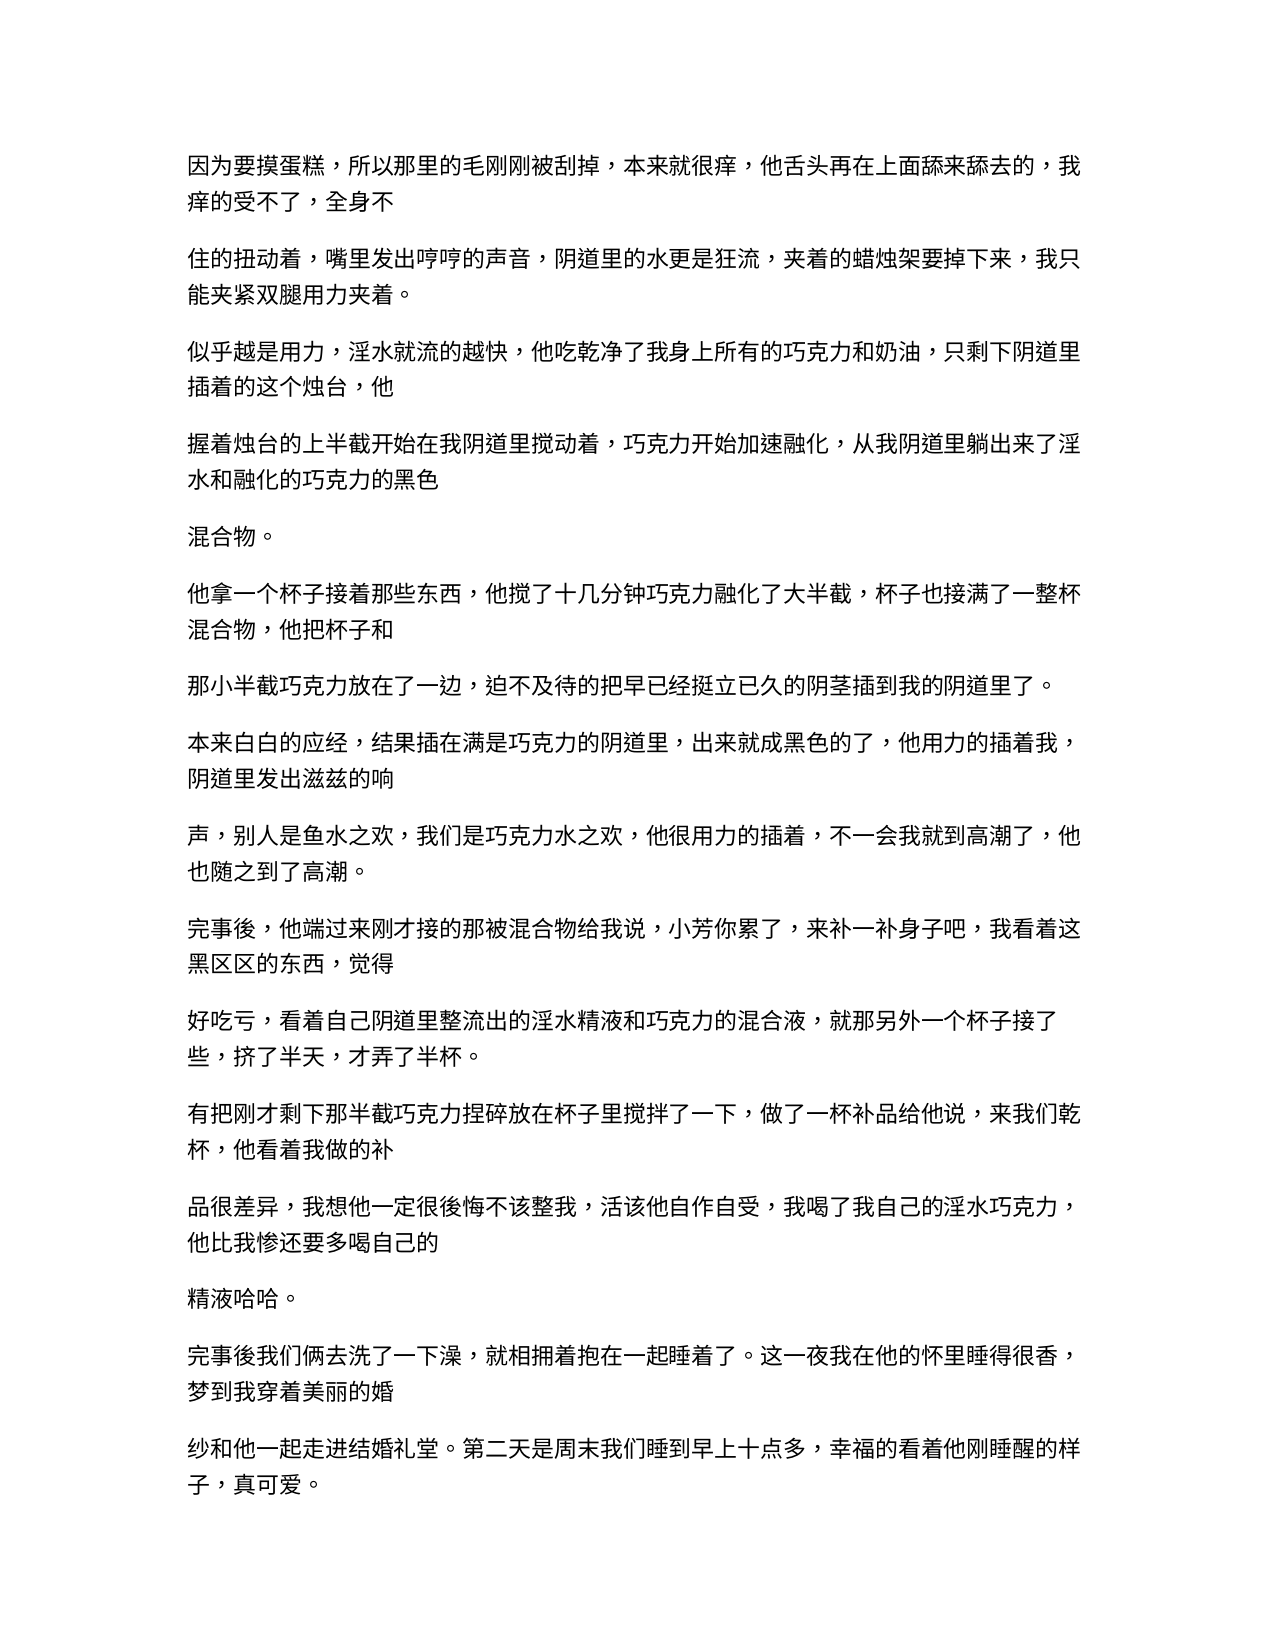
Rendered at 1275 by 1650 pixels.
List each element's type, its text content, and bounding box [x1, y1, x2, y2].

text 混合物。 [187, 521, 1087, 552]
text 纱和他一起走进结婚礼堂。第二天是周末我们睡到早上十点多，幸福的看着他刚睡醒的样子，真可爱。 [187, 1433, 1087, 1500]
text 那小半截巧克力放在了一边，迫不及待的把早已经挺立已久的阴茎插到我的阴道里了。 [187, 670, 1087, 702]
text 精液哈哈。 [187, 1283, 1087, 1314]
text 本来白白的应经，结果插在满是巧克力的阴道里，出来就成黑色的了，他用力的插着我，阴道里发出滋兹的响 [187, 727, 1087, 794]
text 住的扭动着，嘴里发出哼哼的声音，阴道里的水更是狂流，夹着的蜡烛架要掉下来，我只能夹紧双腿用力夹着。 [187, 243, 1087, 310]
text 有把刚才剩下那半截巧克力捏碎放在杯子里搅拌了一下，做了一杯补品给他说，来我们乾杯，他看着我做的补 [187, 1098, 1087, 1165]
text 好吃亏，看着自己阴道里整流出的淫水精液和巧克力的混合液，就那另外一个杯子接了些，挤了半天，才弄了半杯。 [187, 1005, 1087, 1072]
text 因为要摸蛋糕，所以那里的毛刚刚被刮掉，本来就很痒，他舌头再在上面舔来舔去的，我痒的受不了，全身不 [187, 150, 1087, 217]
text 他拿一个杯子接着那些东西，他搅了十几分钟巧克力融化了大半截，杯子也接满了一整杯混合物，他把杯子和 [187, 578, 1087, 645]
text 完事後我们俩去洗了一下澡，就相拥着抱在一起睡着了。这一夜我在他的怀里睡得很香，梦到我穿着美丽的婚 [187, 1340, 1087, 1407]
text 声，别人是鱼水之欢，我们是巧克力水之欢，他很用力的插着，不一会我就到高潮了，他也随之到了高潮。 [187, 820, 1087, 887]
text 握着烛台的上半截开始在我阴道里搅动着，巧克力开始加速融化，从我阴道里躺出来了淫水和融化的巧克力的黑色 [187, 428, 1087, 495]
text 似乎越是用力，淫水就流的越快，他吃乾净了我身上所有的巧克力和奶油，只剩下阴道里插着的这个烛台，他 [187, 335, 1087, 403]
text 品很差异，我想他一定很後悔不该整我，活该他自作自受，我喝了我自己的淫水巧克力，他比我惨还要多喝自己的 [187, 1191, 1087, 1258]
text 完事後，他端过来刚才接的那被混合物给我说，小芳你累了，来补一补身子吧，我看着这黑区区的东西，觉得 [187, 912, 1087, 980]
